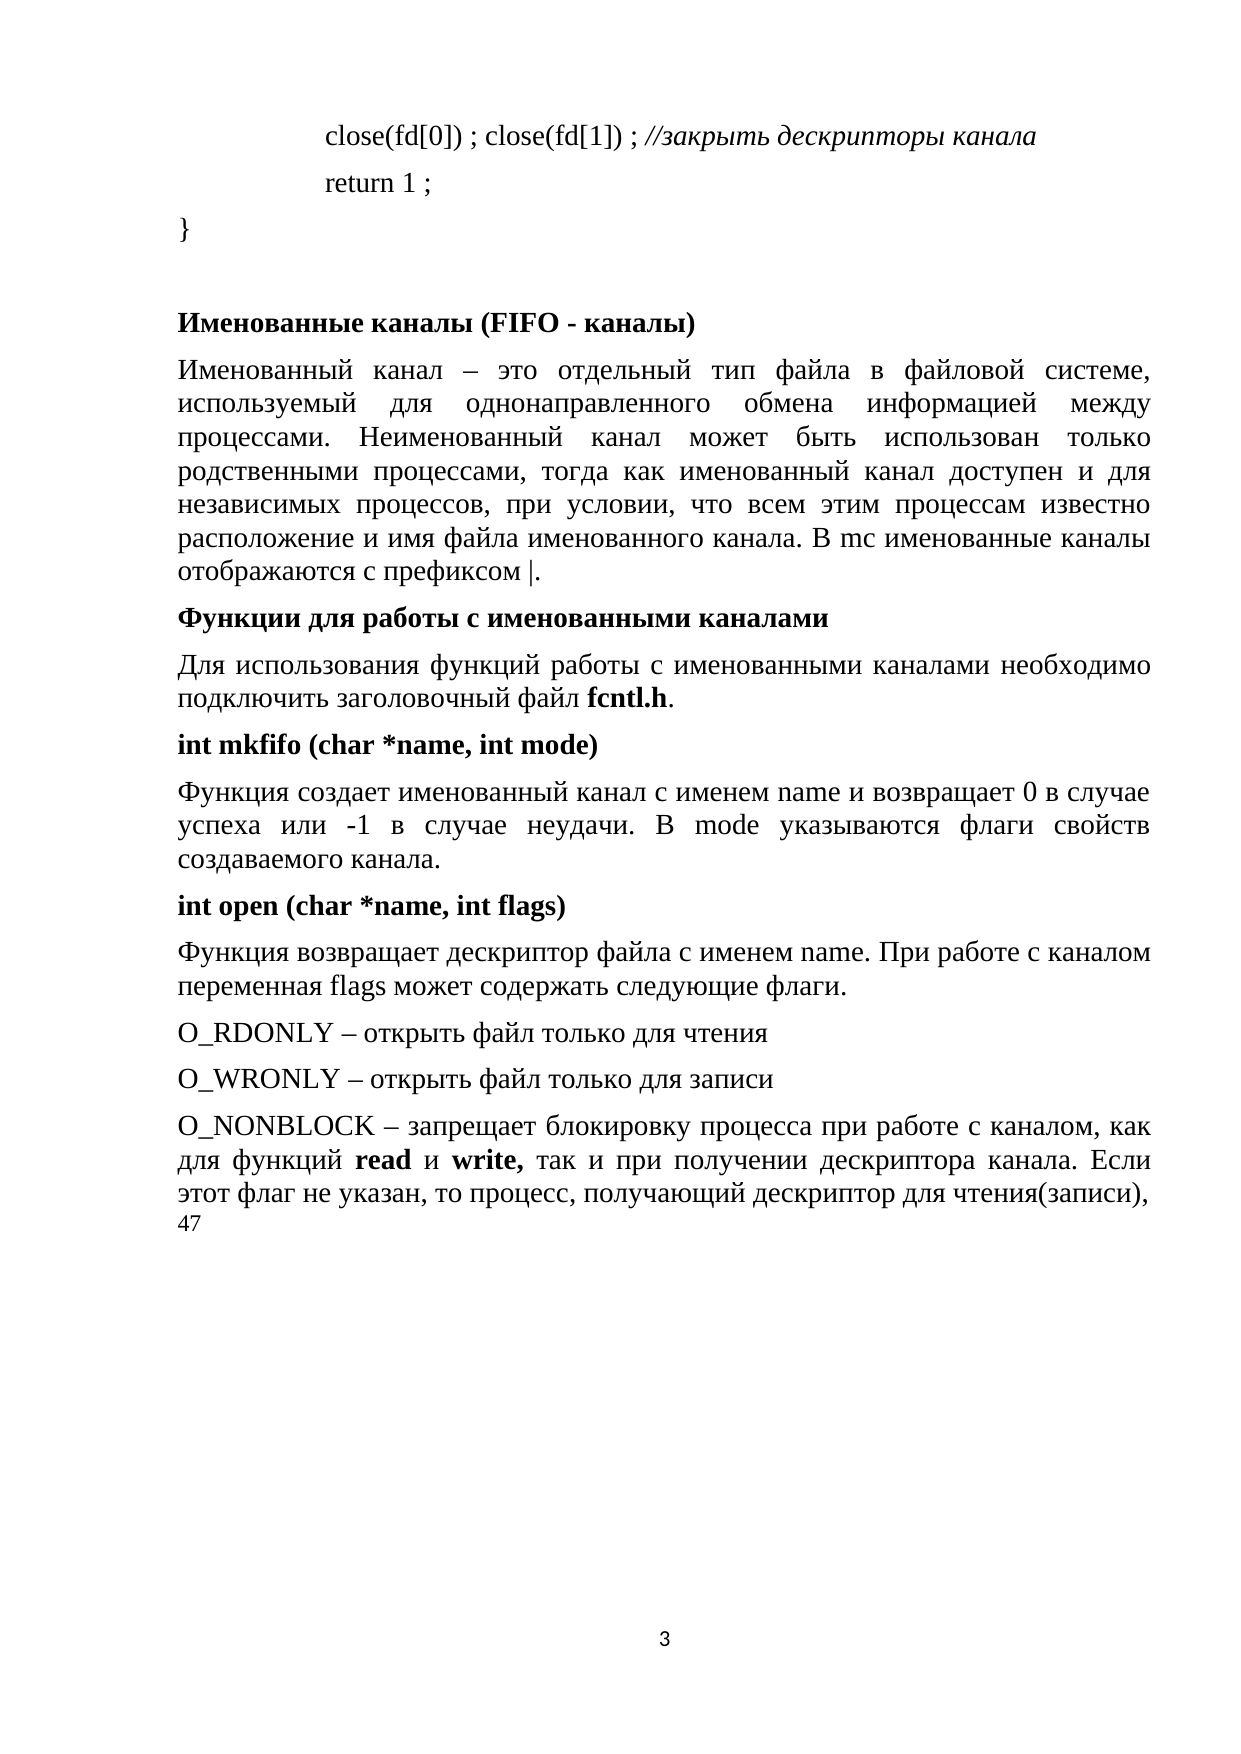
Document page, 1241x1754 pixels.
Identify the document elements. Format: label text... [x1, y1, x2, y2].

text Функции для работы с именованными каналами [177, 600, 1152, 633]
text int open (char *name, int flags) [177, 888, 1152, 921]
text Функция возвращает дескриптор файла с именем name. При работе с каналом переменная flags может содержать следующие флаги. [177, 934, 1152, 1002]
text O_RDONLY – открыть файл только для чтения [177, 1015, 1152, 1048]
text Для использования функций работы с именованными каналами необходимо подключить заголовочный файл fcntl.h. [177, 647, 1152, 714]
text 47 [177, 1209, 1152, 1237]
text Именованный канал – это отдельный тип файла в файловой системе, используемый для однонаправленного обмена информацией между процессами. Неименованный канал может быть использован только родственными процессами, тогда как именованный канал доступен и для независимых процессов, при условии, что всем этим процессам известно расположение и имя файла именованного канала. В mc именованные каналы отображаются с префиксом |. [177, 352, 1152, 587]
text } [177, 212, 1152, 245]
text O_WRONLY – открыть файл только для записи [177, 1062, 1152, 1095]
text close(fd[0]) ; close(fd[1]) ; //закрыть дескрипторы канала [177, 118, 1152, 152]
text int mkfifo (char *name, int mode) [177, 727, 1152, 761]
text O_NONBLOCK – запрещает блокировку процесса при работе с каналом, как для функций read и write, так и при получении дескриптора канала. Если этот флаг не указан, то процесс, получающий дескриптор для чтения(записи), [177, 1108, 1152, 1209]
text Функция создает именованный канал с именем name и возвращает 0 в случае успеха или -1 в случае неудачи. В mode указываются флаги свойств создаваемого канала. [177, 774, 1152, 874]
text return 1 ; [177, 165, 1152, 198]
text Именованные каналы (FIFO - каналы) [177, 305, 1152, 339]
